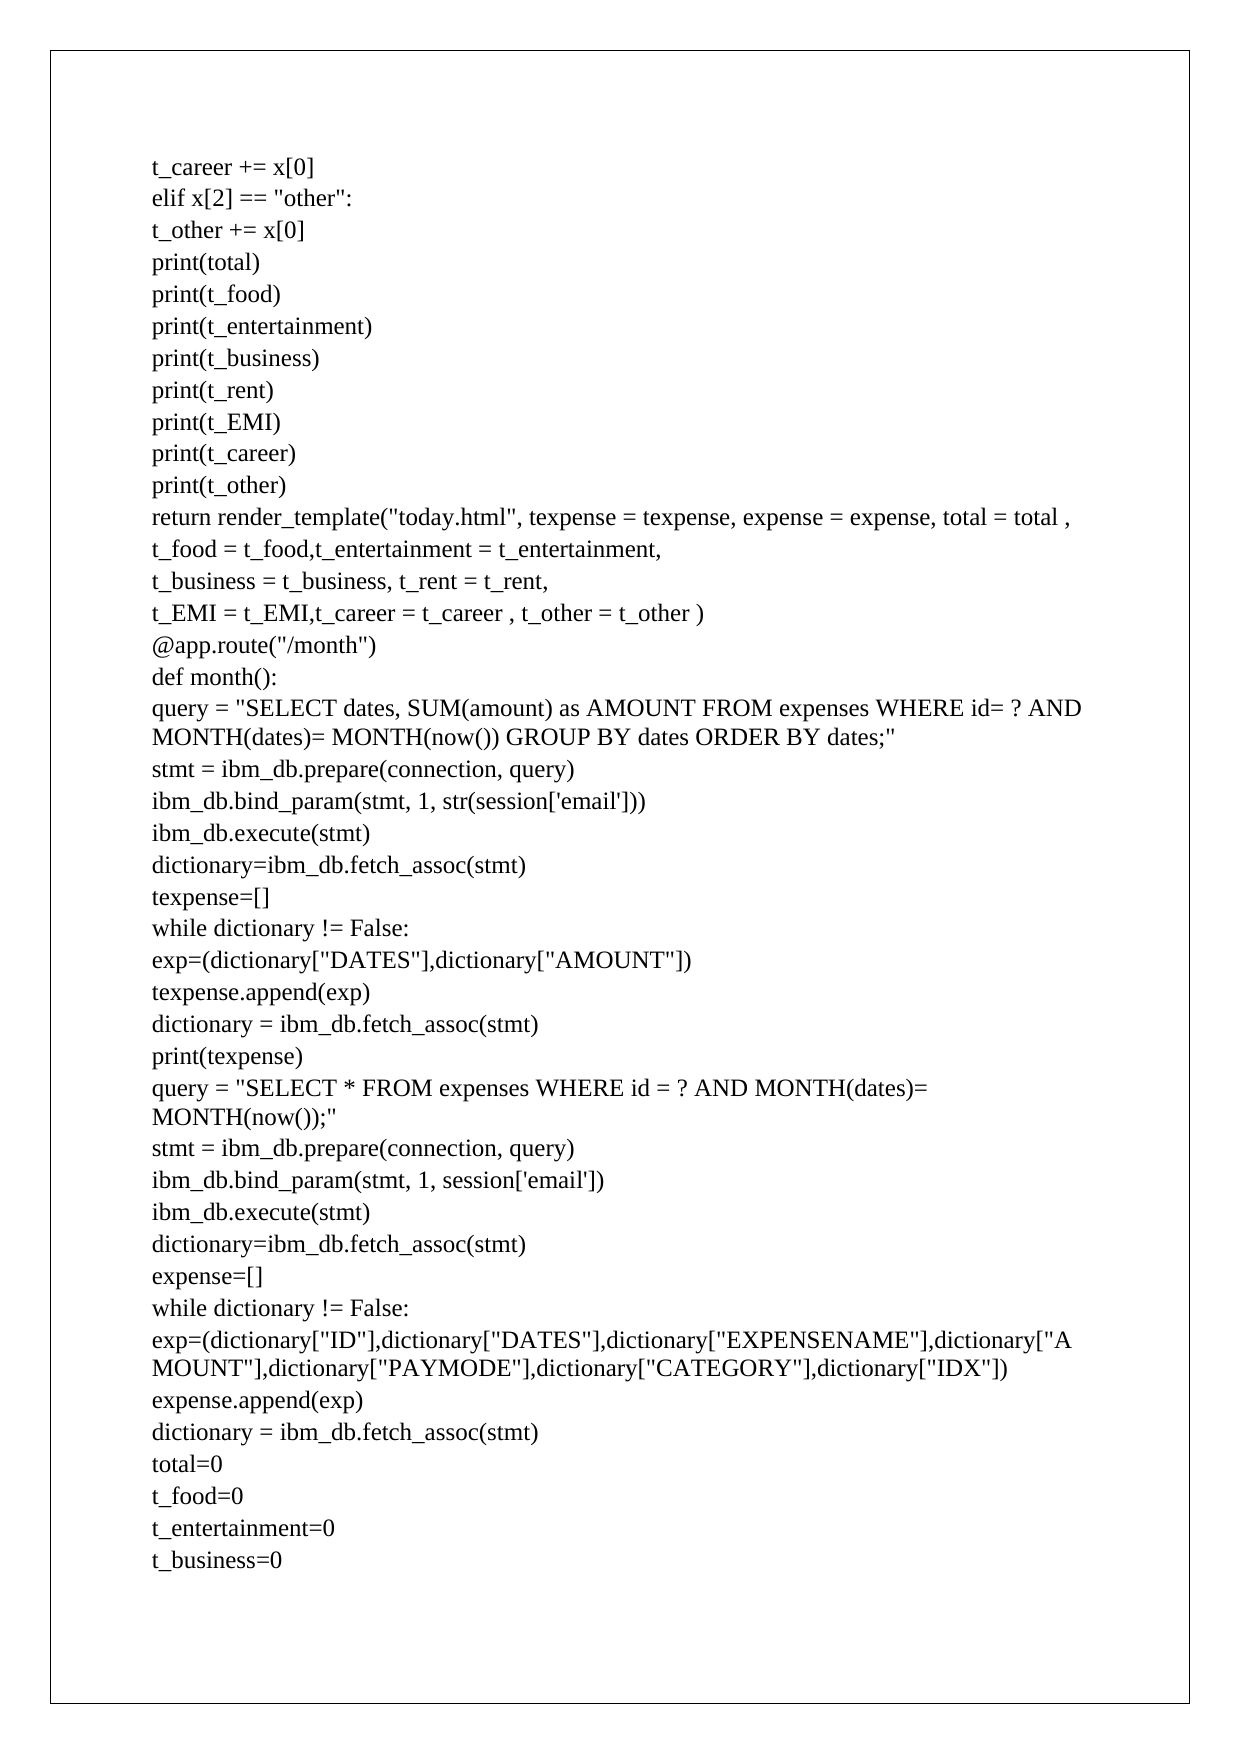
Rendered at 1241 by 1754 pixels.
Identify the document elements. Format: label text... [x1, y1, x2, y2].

table_header print(total) [150, 246, 268, 277]
table_header print(t_other) [150, 469, 294, 501]
table_header t_business = t_business, t_rent = t_rent, [150, 564, 556, 596]
table_header dictionary = ibm_db.fetch_assoc(stmt) [150, 1416, 546, 1447]
table_header return render_template("today.html", texpense = texpense, expense = expense, total = total , [150, 501, 1079, 532]
table_header print(t_business) [150, 341, 327, 373]
table_header ibm_db.bind_param(stmt, 1, str(session['email'])) [150, 784, 654, 816]
table_header print(t_rent) [150, 373, 282, 405]
table_header while dictionary != False: [150, 1291, 417, 1323]
table_header t_other += x[0] [150, 214, 313, 246]
table_header expense.append(exp) [150, 1384, 371, 1416]
table_header elif x[2] == "other": [150, 182, 360, 214]
table_header t_food = t_food,t_entertainment = t_entertainment, [150, 533, 669, 564]
table_header @app.route("/month") [150, 628, 384, 660]
table_header print(texpense) [150, 1039, 311, 1071]
table_header total=0 [150, 1448, 230, 1479]
table_header query = "SELECT dates, SUM(amount) as AMOUNT FROM expenses WHERE id= ? AND MONTH(dates)= MONTH(now()) GROUP BY dates ORDER BY dates;" [150, 692, 1090, 752]
table_header t_EMI = t_EMI,t_career = t_career , t_other = t_other ) [150, 596, 712, 628]
table_header print(t_EMI) [150, 405, 288, 437]
table_header ibm_db.execute(stmt) [150, 1196, 378, 1227]
table_header t_food=0 [150, 1479, 251, 1511]
table_header exp=(dictionary["ID"],dictionary["DATES"],dictionary["EXPENSENAME"],dictionary["AMOUNT"],dictionary["PAYMODE"],dictionary["CATEGORY"],dictionary["IDX"]) [150, 1323, 1090, 1384]
table_header dictionary=ibm_db.fetch_assoc(stmt) [150, 1228, 534, 1259]
table_header ibm_db.bind_param(stmt, 1, session['email']) [150, 1164, 612, 1196]
table_header ibm_db.execute(stmt) [150, 816, 378, 848]
table_header dictionary=ibm_db.fetch_assoc(stmt) [150, 848, 534, 880]
table_header print(t_career) [150, 437, 304, 469]
table_header dictionary = ibm_db.fetch_assoc(stmt) [150, 1008, 546, 1039]
table_header t_entertainment=0 [150, 1511, 343, 1543]
table_header texpense.append(exp) [150, 976, 378, 1007]
table_header def month(): [150, 660, 285, 692]
table_header texpense=[] [150, 880, 278, 912]
table_header print(t_food) [150, 278, 288, 309]
table_header t_business=0 [150, 1543, 290, 1575]
table_header print(t_entertainment) [150, 309, 380, 341]
table_header while dictionary != False: [150, 912, 417, 944]
table_header stmt = ibm_db.prepare(connection, query) [150, 753, 582, 784]
table_header t_career += x[0] [150, 150, 322, 182]
table_header expense=[] [150, 1259, 271, 1291]
table_header stmt = ibm_db.prepare(connection, query) [150, 1132, 582, 1164]
table_header exp=(dictionary["DATES"],dictionary["AMOUNT"]) [150, 944, 699, 976]
table_header query = "SELECT * FROM expenses WHERE id = ? AND MONTH(dates)= MONTH(now());" [150, 1071, 1090, 1132]
